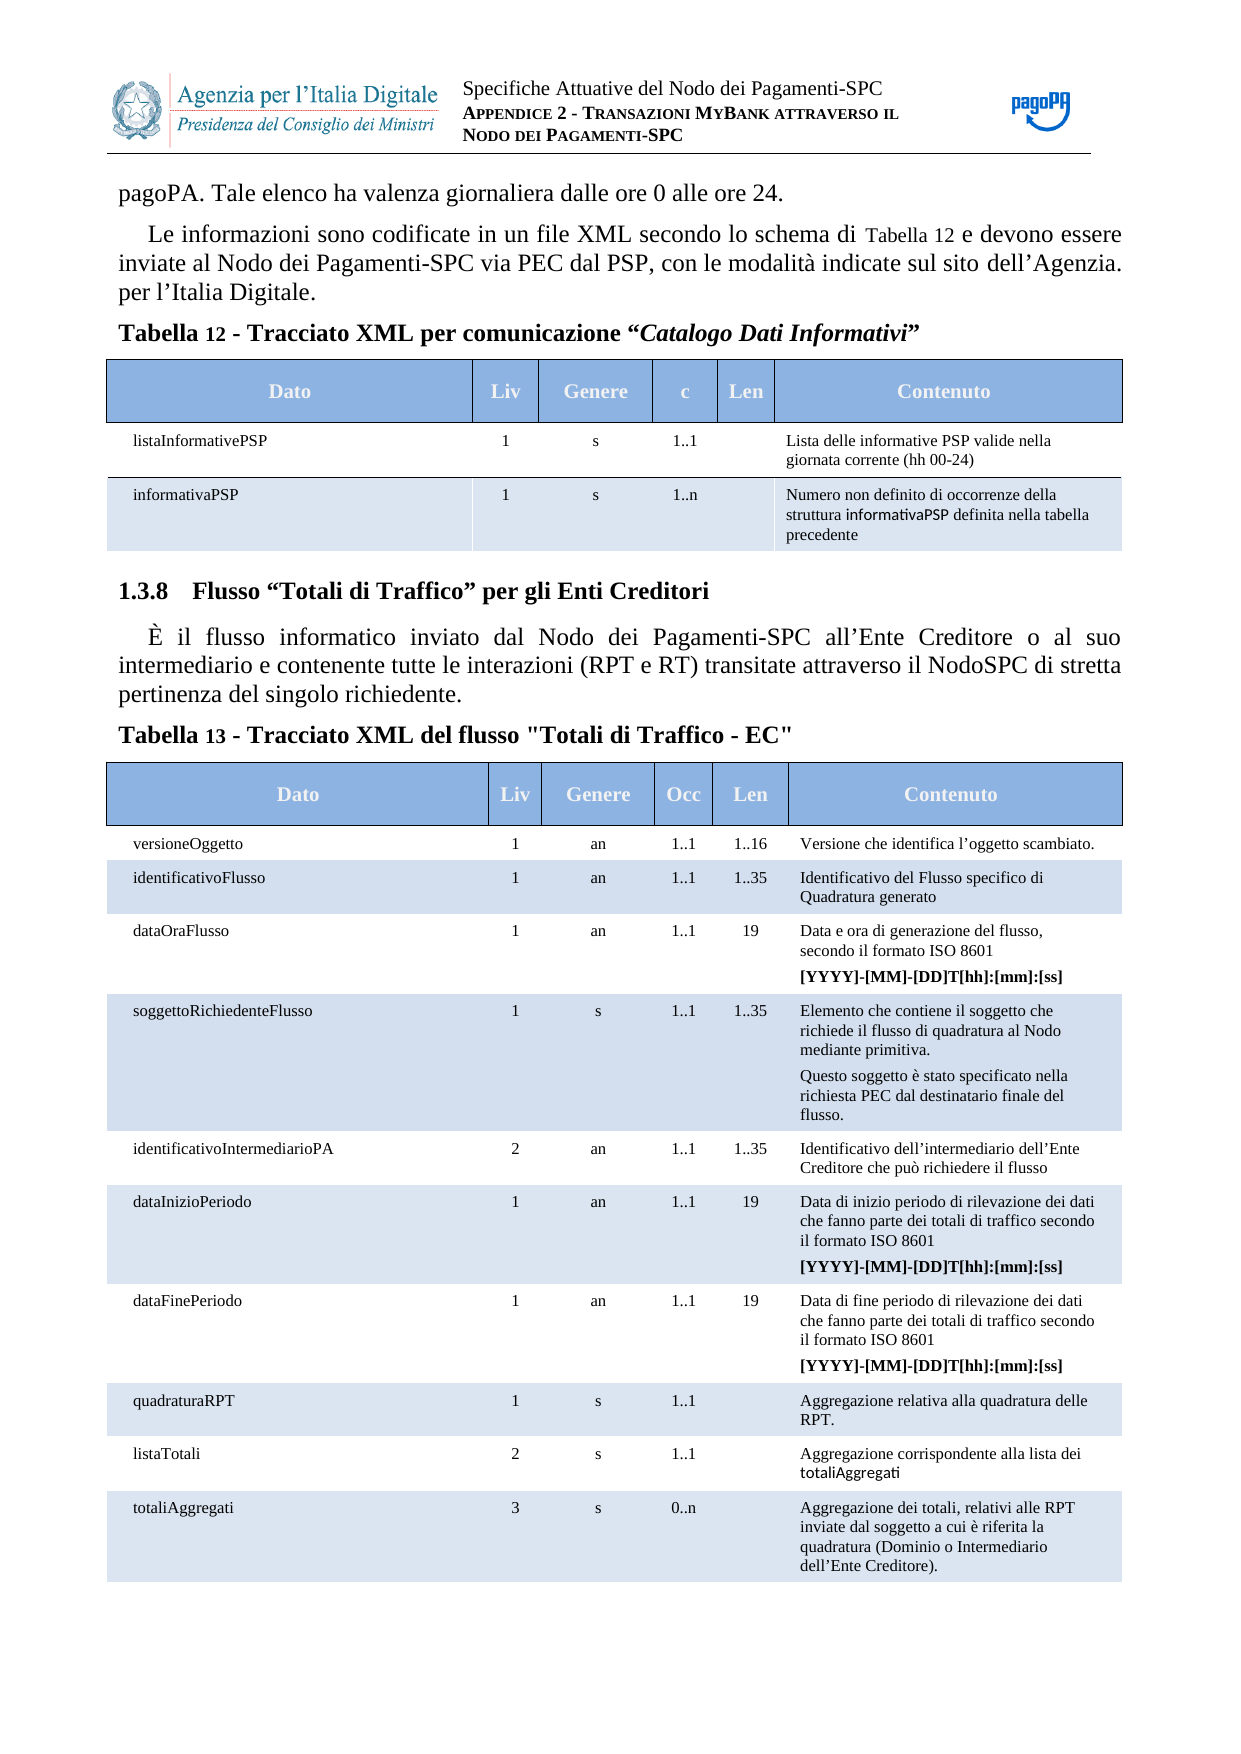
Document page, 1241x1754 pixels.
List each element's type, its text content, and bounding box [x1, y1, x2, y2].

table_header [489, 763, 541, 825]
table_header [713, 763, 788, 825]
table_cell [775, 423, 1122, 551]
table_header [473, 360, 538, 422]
text Tabella 13 - Tracciato XML del flusso "Totali di Traffico - EC" [118, 721, 1122, 749]
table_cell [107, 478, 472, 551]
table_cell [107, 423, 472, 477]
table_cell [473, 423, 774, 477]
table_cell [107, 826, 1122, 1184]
text Tabella 12 - Tracciato XML per comunicazione “Catalogo Dati Informativi” [118, 318, 1122, 347]
picture [1005, 85, 1080, 136]
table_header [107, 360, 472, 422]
subtitle Flusso “Totali di Traffico” per gli Enti Creditori [118, 576, 1122, 605]
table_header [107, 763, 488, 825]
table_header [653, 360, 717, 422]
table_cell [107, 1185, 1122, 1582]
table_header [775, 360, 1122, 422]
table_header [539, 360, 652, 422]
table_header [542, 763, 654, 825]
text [118, 178, 1122, 207]
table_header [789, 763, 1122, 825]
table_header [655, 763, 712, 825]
text Le informazioni sono codificate in un file XML secondo lo schema di Tabella 12 e devono essere inviate al Nodo dei Pagamenti-SPC via PEC dal PSP, con le modalità indicate sul sito dell’Agenzia. per l’Italia Digitale. [118, 219, 1122, 305]
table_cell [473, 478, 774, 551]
text È il flusso informatico inviato dal Nodo dei Pagamenti-SPC all’Ente Creditore o al suo intermediario e contenente tutte le interazioni (RPT e RT) transitate attraverso il NodoSPC di stretta pertinenza del singolo richiedente. [118, 622, 1122, 708]
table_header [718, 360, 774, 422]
